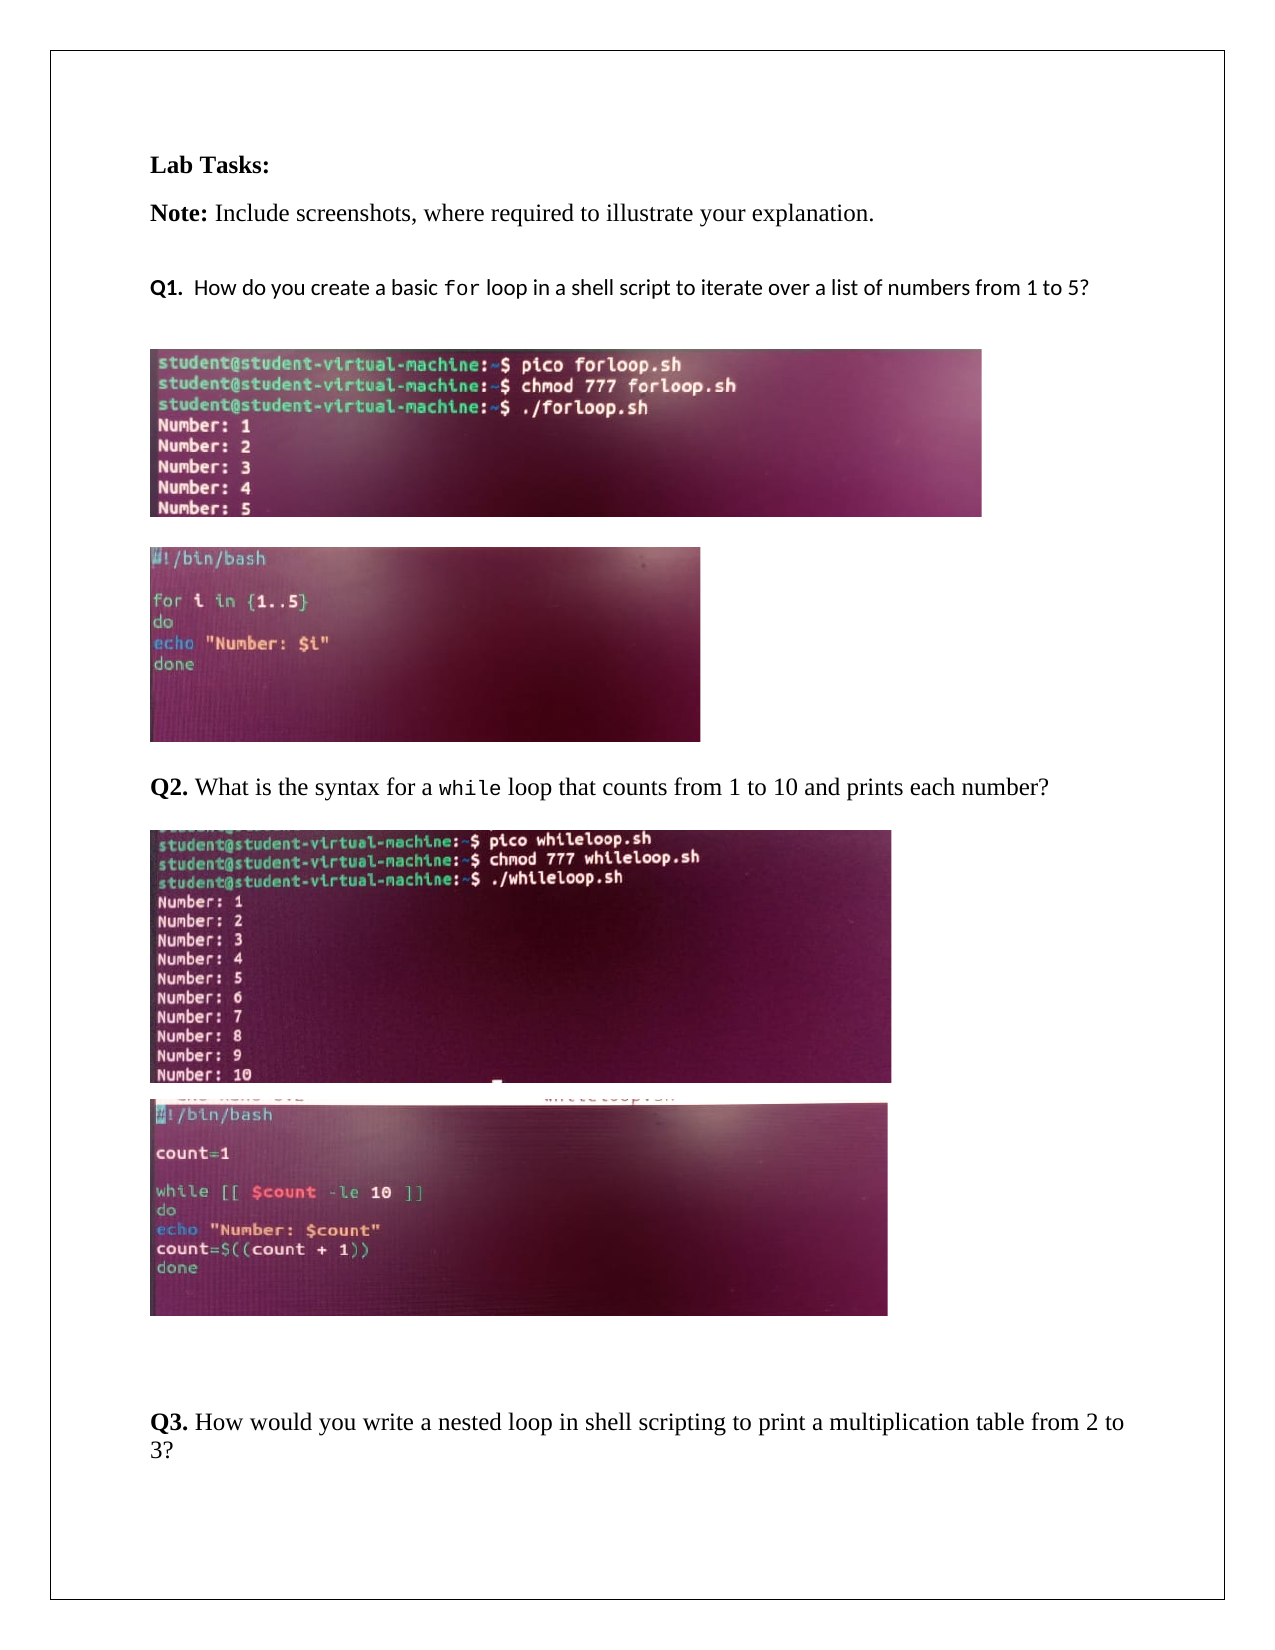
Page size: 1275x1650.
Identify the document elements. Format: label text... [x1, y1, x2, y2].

picture [150, 349, 982, 517]
text Lab Tasks: [150, 150, 1125, 179]
text Note: Include screenshots, where required to illustrate your explanation. [150, 198, 1125, 226]
picture [150, 830, 892, 1083]
picture [150, 547, 701, 742]
text Q3. How would you write a nested loop in shell scripting to print a multiplication table from 2 to 3? [150, 1407, 1125, 1464]
text Q2. What is the syntax for a while loop that counts from 1 to 10 and prints each number? [150, 772, 1125, 802]
text Q1. How do you create a basic for loop in a shell script to iterate over a list of numbers from 1 to 5? [150, 273, 1125, 302]
picture [150, 1099, 888, 1316]
